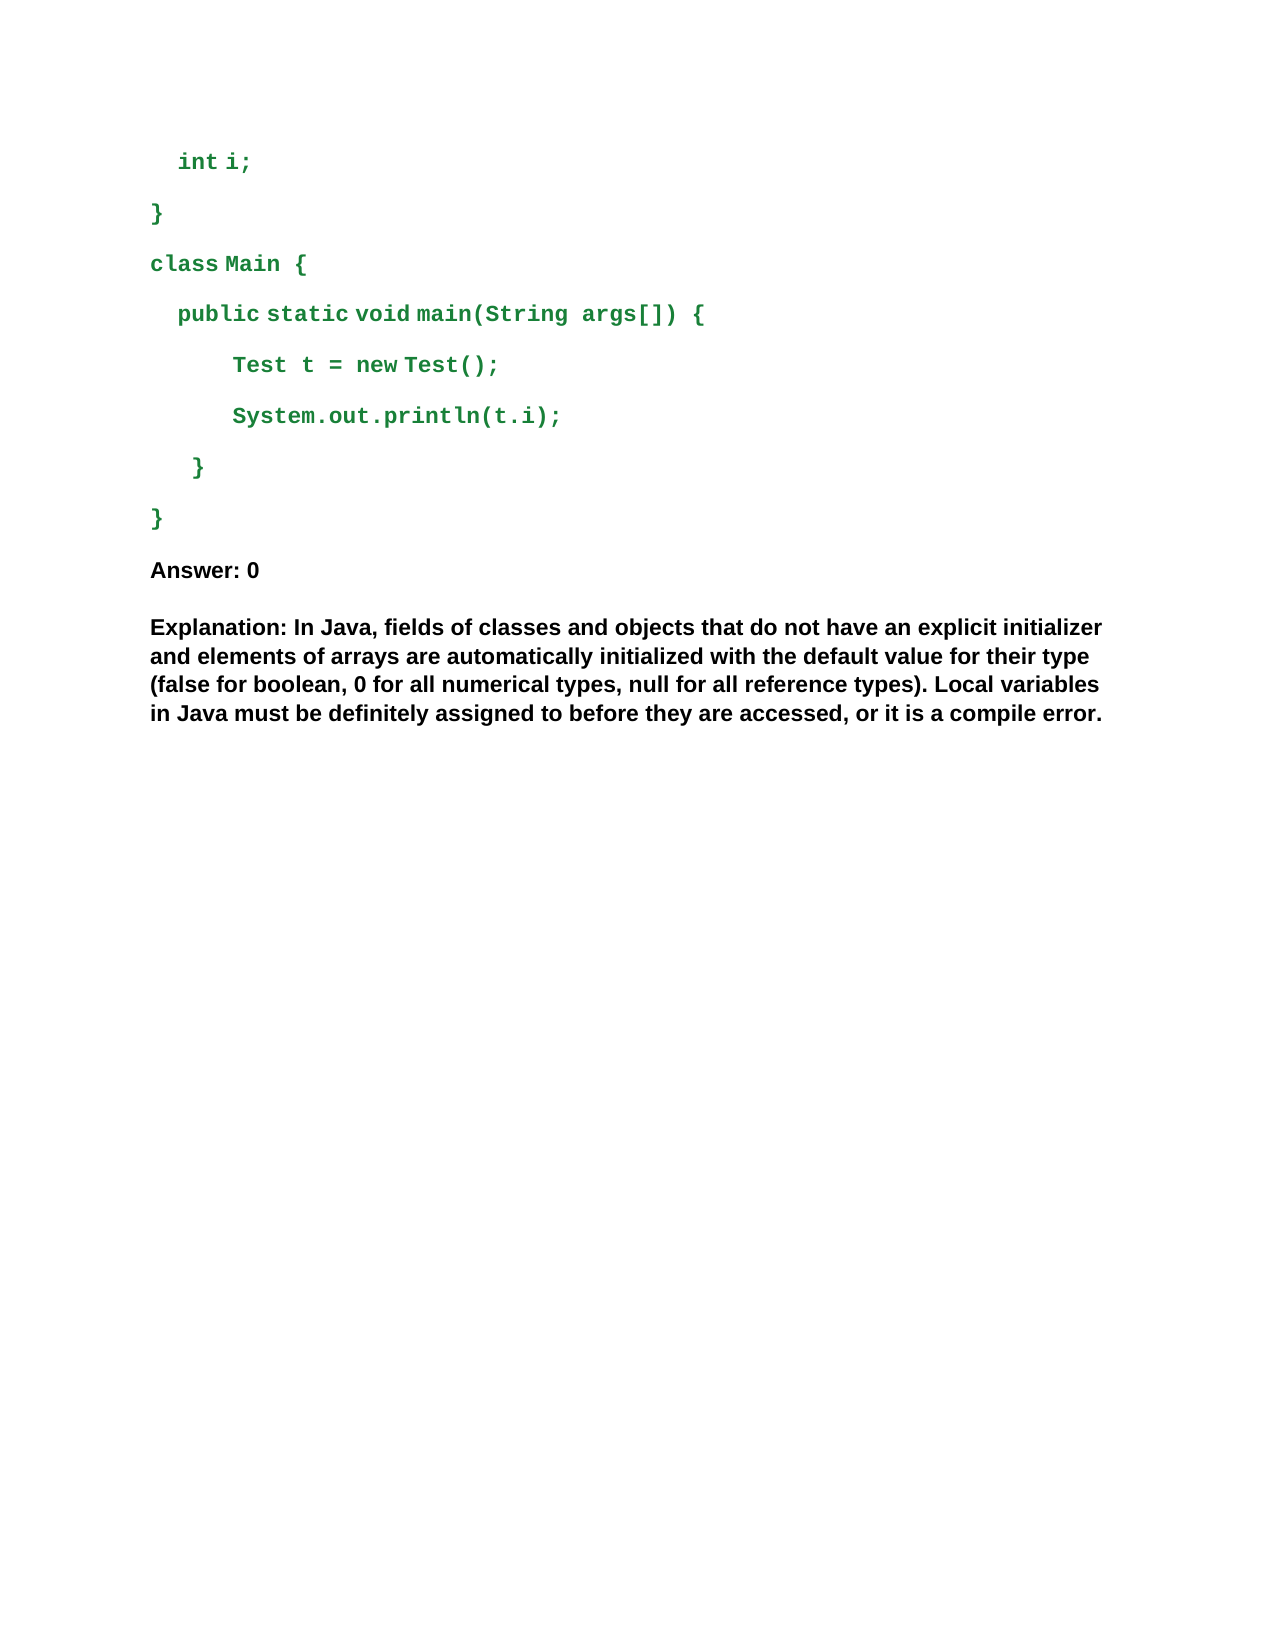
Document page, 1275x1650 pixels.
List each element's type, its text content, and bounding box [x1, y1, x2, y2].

text System.out.println(t.i); [150, 405, 1125, 431]
text public static void main(String args[]) { [150, 303, 1125, 329]
text Test t = new Test(); [150, 354, 1125, 380]
text } [150, 201, 1125, 227]
text int i; [150, 150, 1125, 176]
text } [150, 507, 1125, 532]
text } [150, 456, 1125, 482]
text class Main { [150, 252, 1125, 278]
text Answer: 0 Explanation: In Java, fields of classes and objects that do not have an explicit initializer and elements of arrays are automatically initialized with the default value for their type (false for boolean, 0 for all numerical types, null for all reference types). Local variables in Java must be definitely assigned to before they are accessed, or it is a compile error. [150, 557, 1125, 726]
